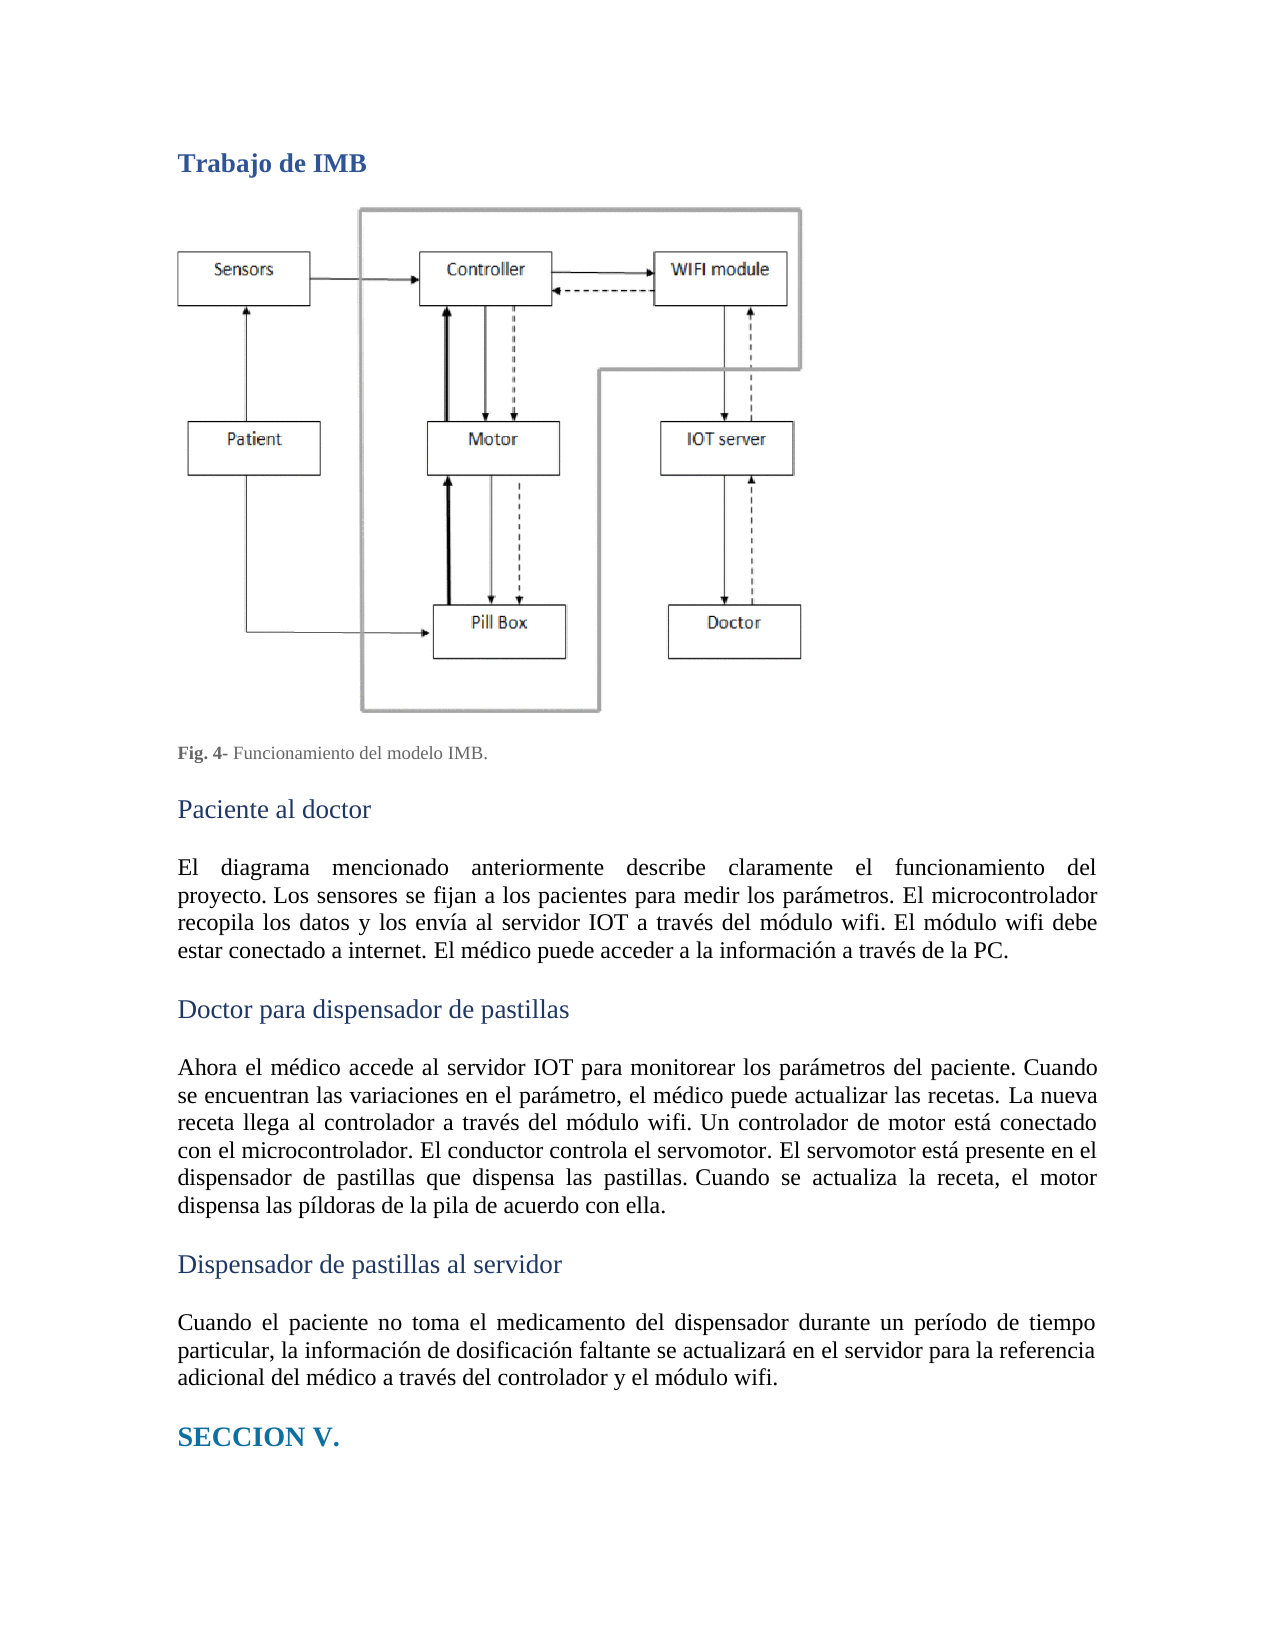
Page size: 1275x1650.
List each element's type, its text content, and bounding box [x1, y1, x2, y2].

picture [177, 207, 804, 713]
subtitle Paciente al doctor [177, 793, 1098, 824]
text Ahora el médico accede al servidor IOT para monitorear los parámetros del paciente. Cuando se encuentran las variaciones en el parámetro, el médico puede actualizar las recetas. La nueva receta llega al controlador a través del módulo wifi. Un controlador de motor está conectado con el microcontrolador. El conductor controla el servomotor. El servomotor está presente en el dispensador de pastillas que dispensa las pastillas. Cuando se actualiza la receta, el motor dispensa las píldoras de la pila de acuerdo con ella. [177, 1053, 1098, 1219]
text Cuando el paciente no toma el medicamento del dispensador durante un período de tiempo particular, la información de dosificación faltante se actualizará en el servidor para la referencia adicional del médico a través del controlador y el módulo wifi. [177, 1308, 1098, 1391]
subtitle Trabajo de IMB [177, 148, 1098, 179]
text Fig. 4- Funcionamiento del modelo IMB. [177, 742, 1098, 764]
text El diagrama mencionado anteriormente describe claramente el funcionamiento del proyecto. Los sensores se fijan a los pacientes para medir los parámetros. El microcontrolador recopila los datos y los envía al servidor IOT a través del módulo wifi. El módulo wifi debe estar conectado a internet. El médico puede acceder a la información a través de la PC. [177, 853, 1098, 963]
subtitle Dispensador de pastillas al servidor [177, 1248, 1098, 1279]
text SECCION V. [177, 1420, 1098, 1452]
subtitle Doctor para dispensador de pastillas [177, 993, 1098, 1024]
